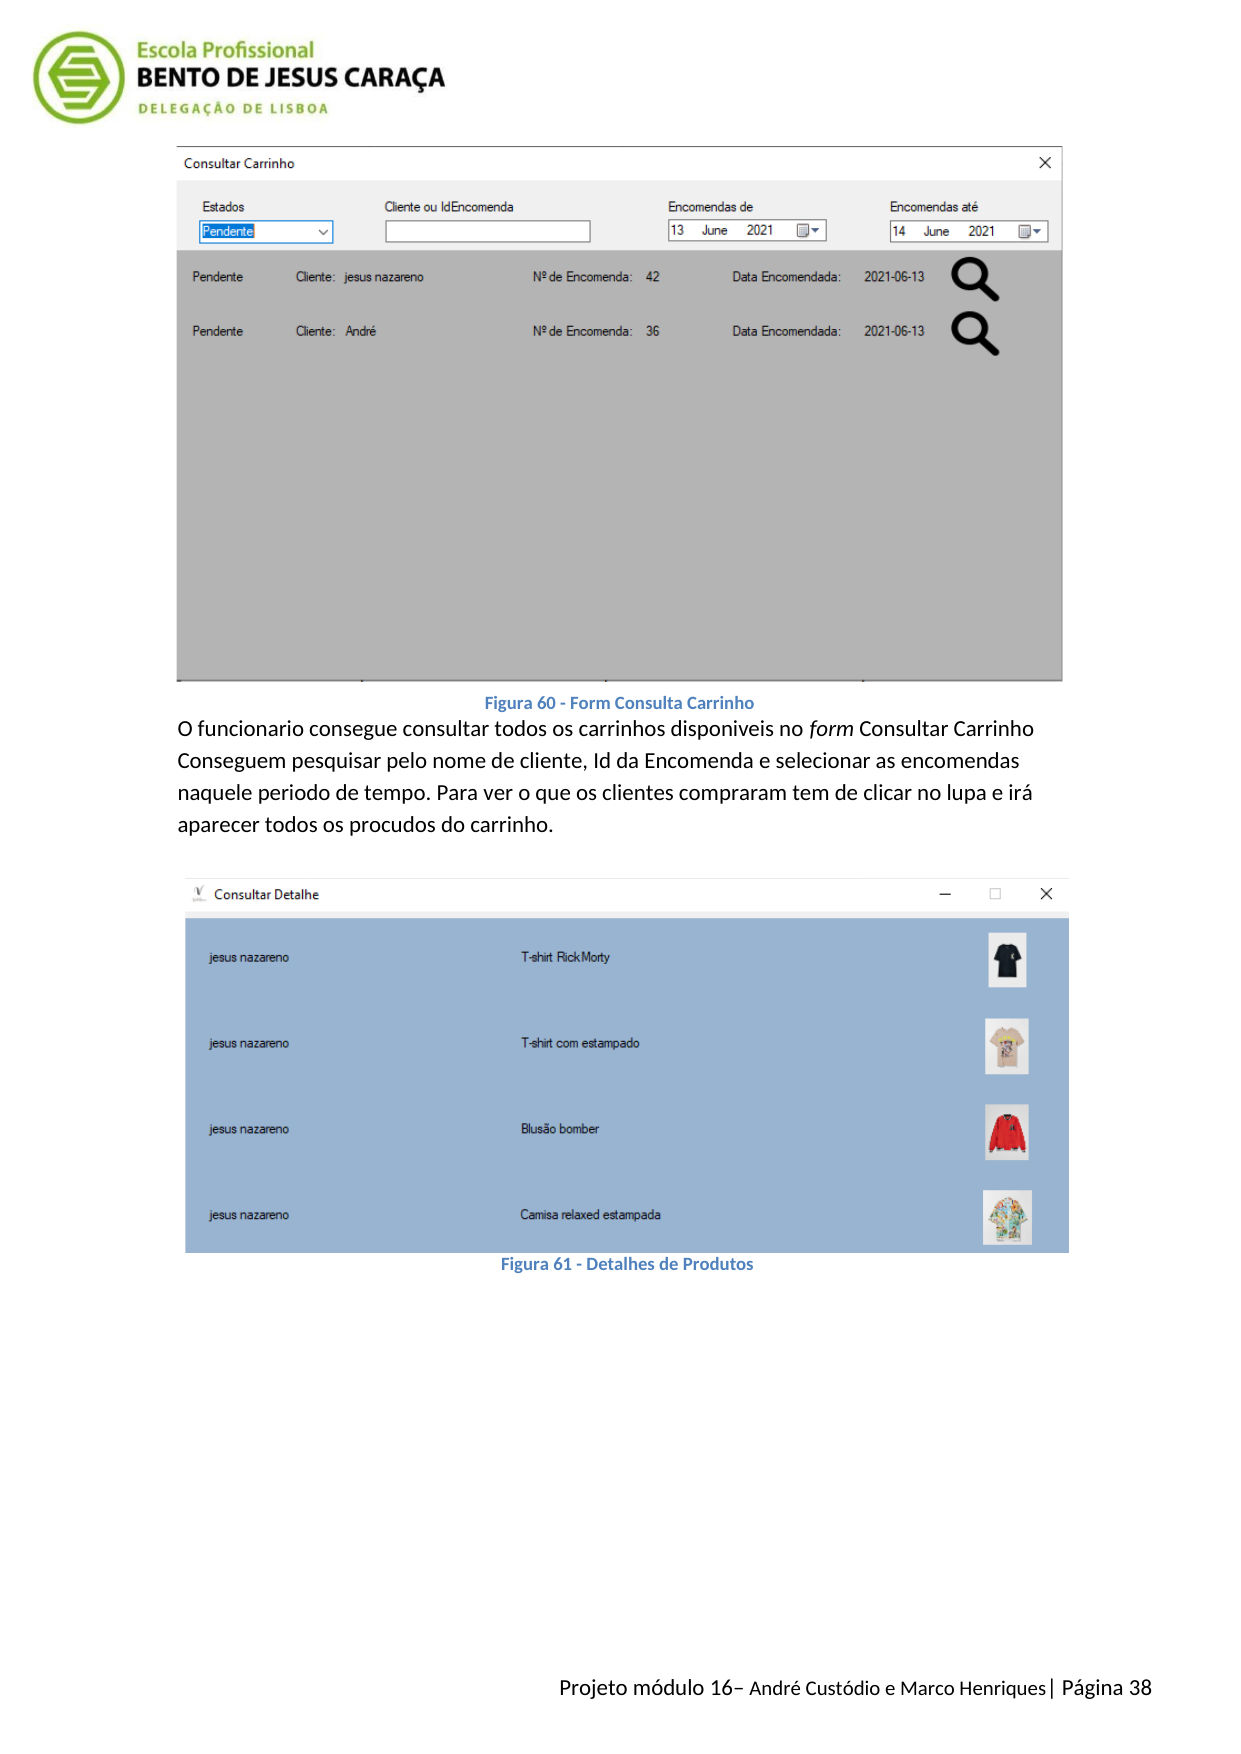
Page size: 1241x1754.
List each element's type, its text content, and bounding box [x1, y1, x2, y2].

text Capítulo IV – Recursos Utilizados [177, 863, 1063, 976]
picture [176, 146, 1063, 682]
text O funcionario consegue consultar todos os carrinhos disponiveis no form Consultar Carrinho Conseguem pesquisar pelo nome de cliente, Id da Encomenda e selecionar as encomendas naquele periodo de tempo. Para ver o que os clientes compraram tem de clicar no lupa e irá aparecer todos os procudos do carrinho. [177, 682, 1063, 838]
picture [31, 23, 449, 129]
